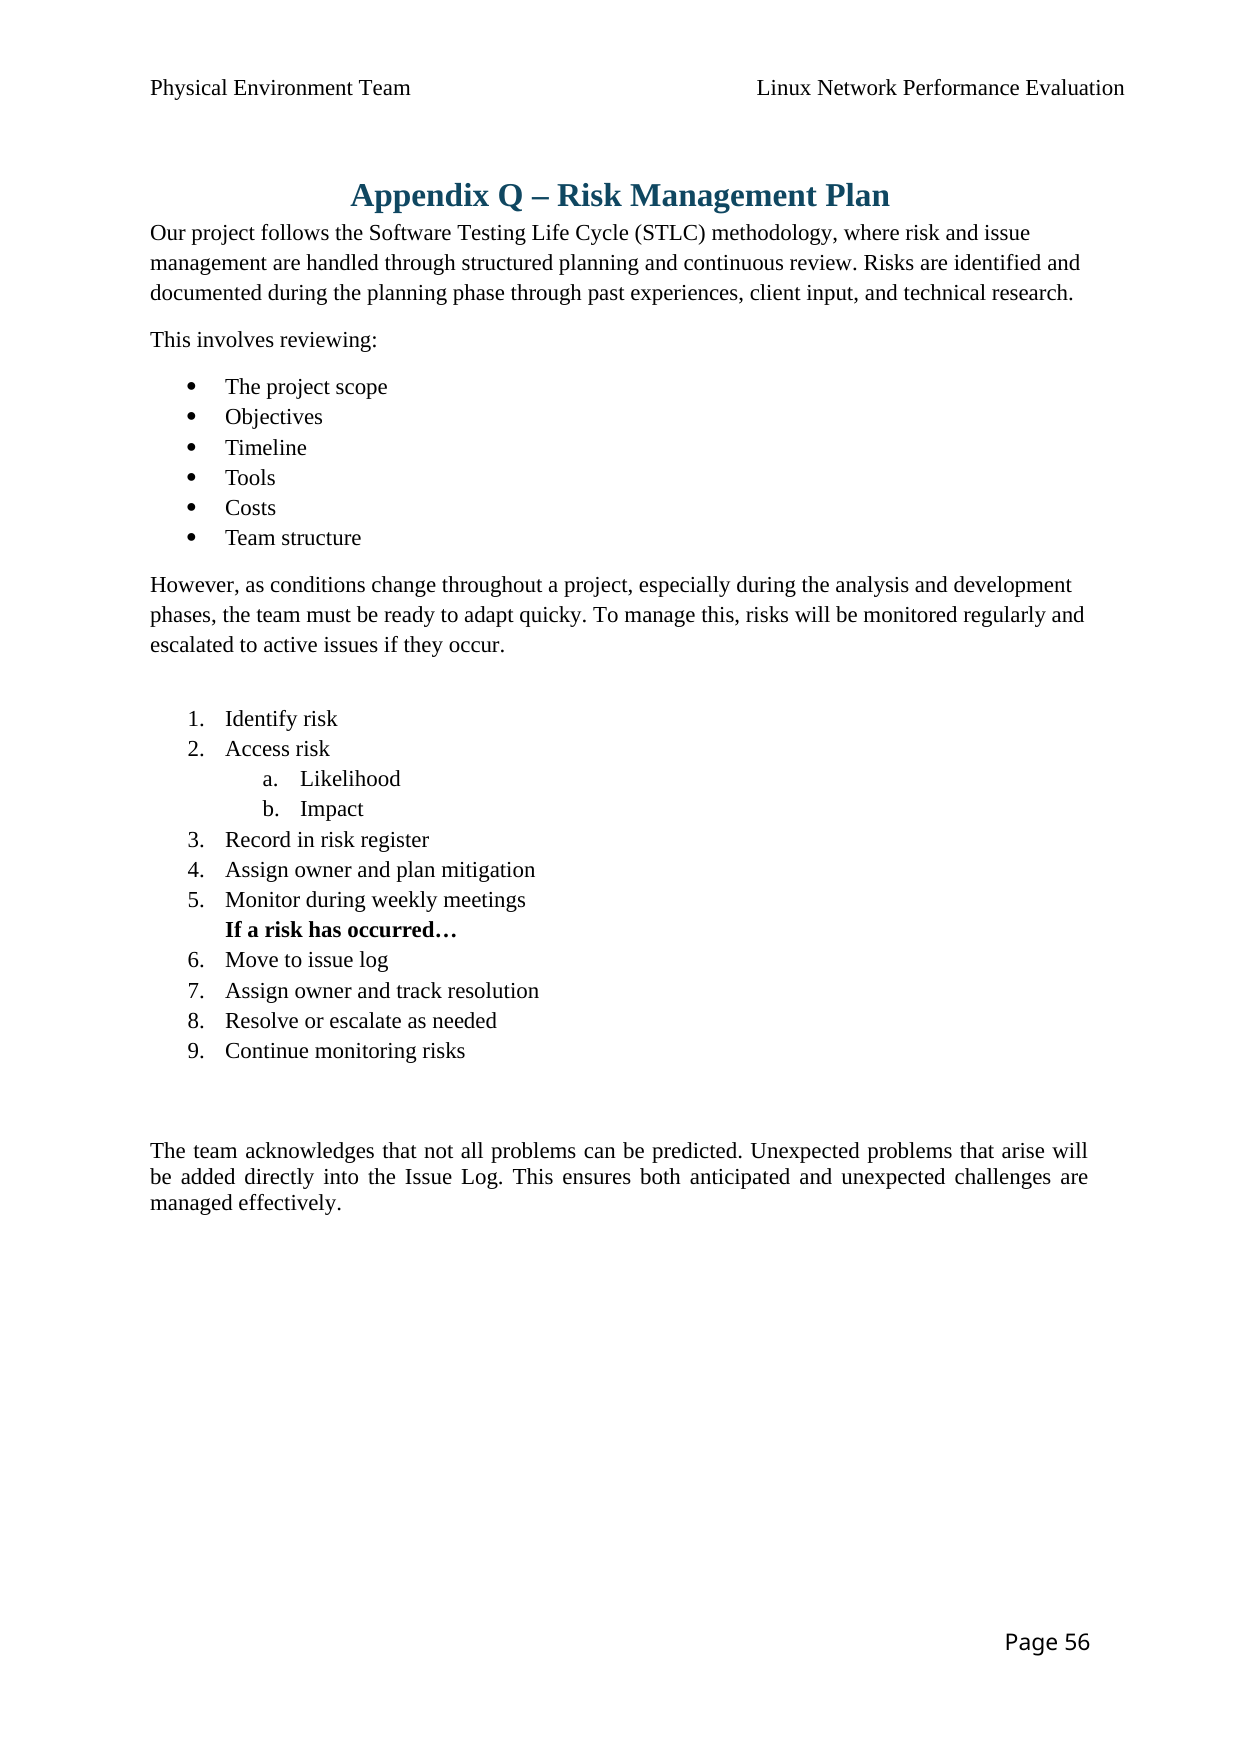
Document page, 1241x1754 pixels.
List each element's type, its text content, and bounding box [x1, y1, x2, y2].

list Identify risk [187, 705, 1090, 731]
list Record in risk register [187, 826, 1090, 852]
list Assign owner and plan mitigation [187, 856, 1090, 882]
list Impact [262, 795, 1090, 822]
list Objectives [187, 403, 1090, 430]
list Tools [187, 464, 1090, 490]
text However, as conditions change throughout a project, especially during the analysis and development phases, the team must be ready to adapt quicky. To manage this, risks will be monitored regularly and escalated to active issues if they occur. [150, 571, 1090, 658]
list Assign owner and track resolution [187, 977, 1090, 1003]
list Continue monitoring risks [187, 1037, 1090, 1063]
list Likelihood [262, 765, 1090, 792]
list Resolve or escalate as needed [187, 1007, 1090, 1033]
list Costs [187, 494, 1090, 520]
text Our project follows the Software Testing Life Cycle (STLC) methodology, where risk and issue management are handled through structured planning and continuous review. Risks are identified and documented during the planning phase through past experiences, client input, and technical research. [150, 219, 1090, 306]
list Monitor during weekly meetings [187, 886, 1090, 912]
list The project scope [187, 373, 1090, 399]
list Team structure [187, 524, 1090, 551]
text The team acknowledges that not all problems can be predicted. Unexpected problems that arise will be added directly into the Issue Log. This ensures both anticipated and unexpected challenges are managed effectively. [150, 1137, 1090, 1216]
list Access risk [187, 735, 1090, 761]
subtitle Appendix Q – Risk Management Plan [150, 175, 1090, 213]
list Move to issue log [187, 946, 1090, 973]
list Timeline [187, 434, 1090, 460]
list If a risk has occurred… [225, 916, 1090, 943]
text This involves reviewing: [150, 326, 1090, 353]
